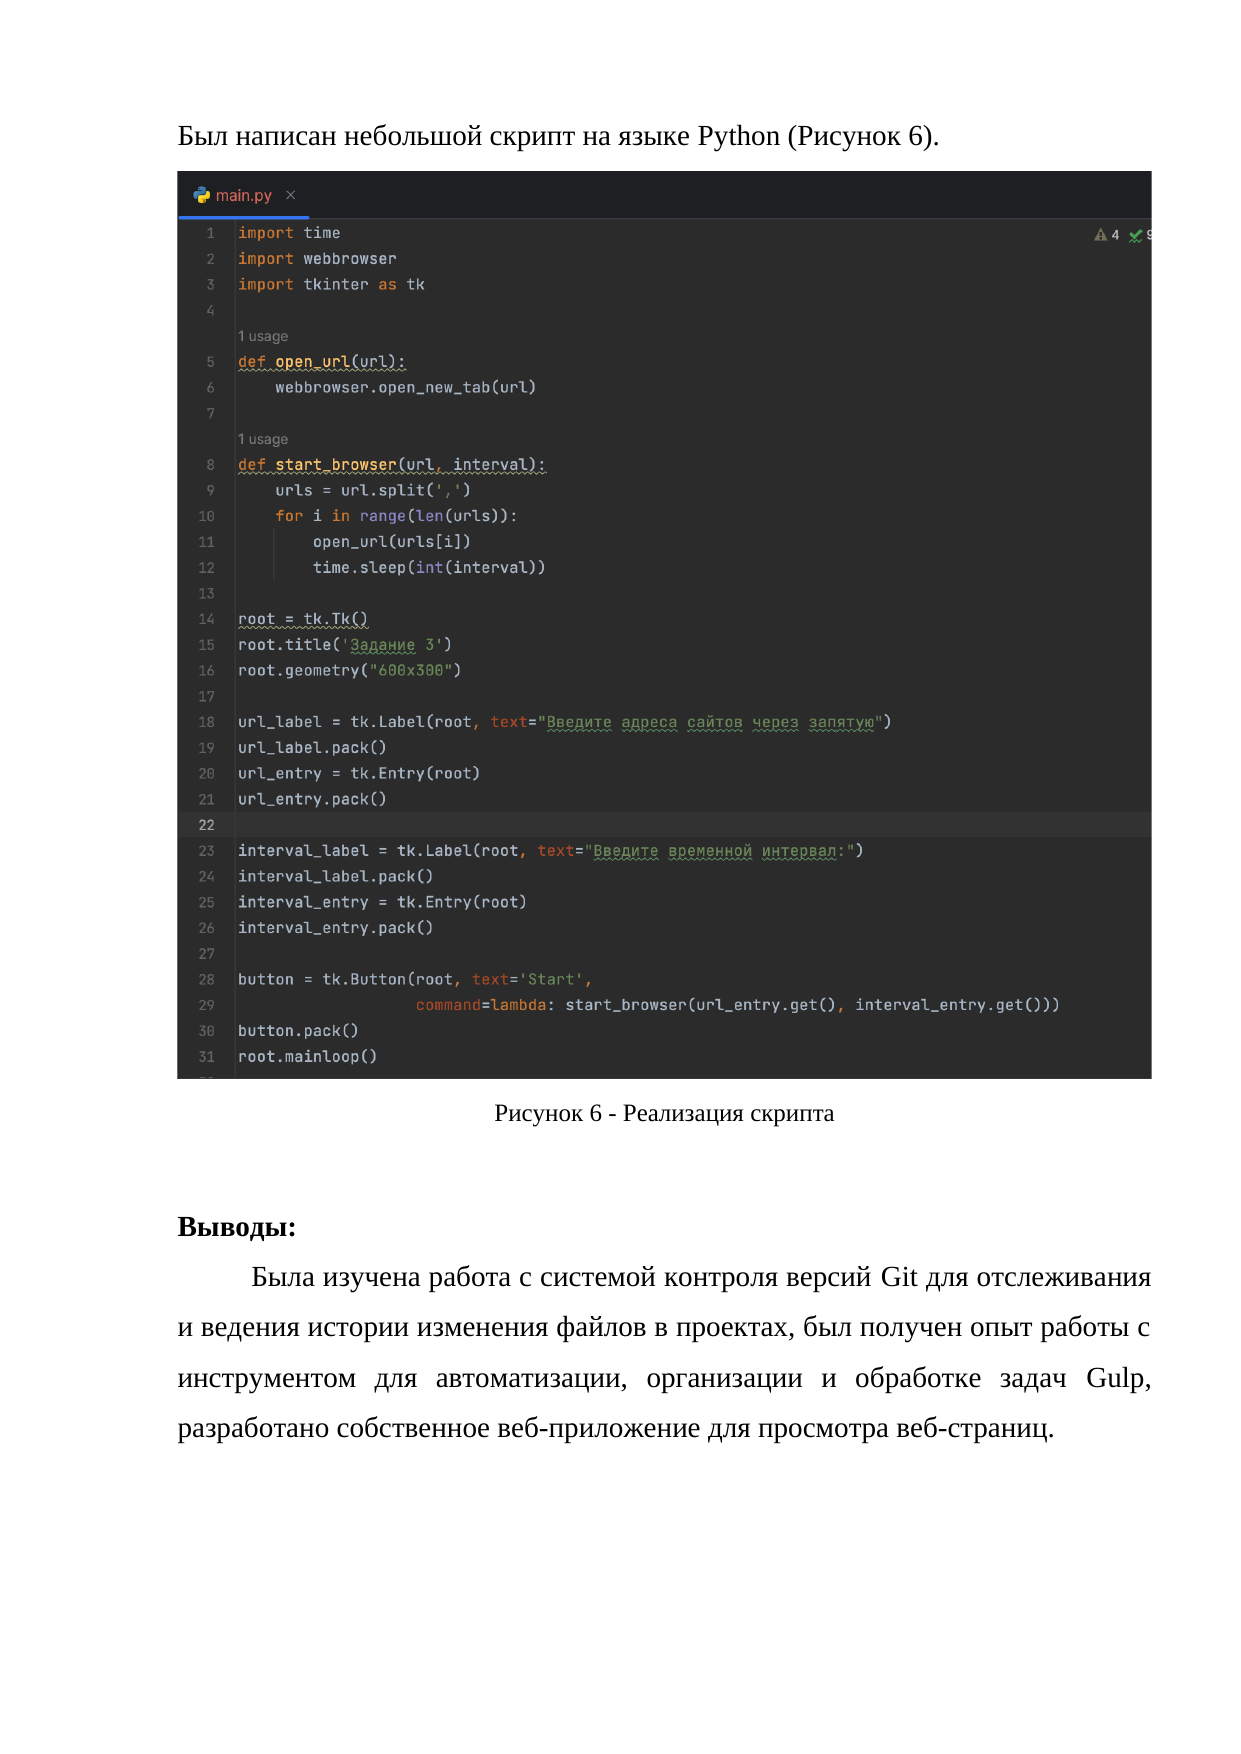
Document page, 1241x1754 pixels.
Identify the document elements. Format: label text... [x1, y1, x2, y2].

picture [177, 171, 1152, 1079]
text Был написан небольшой скрипт на языке Python (Рисунок 6). [177, 118, 1152, 152]
subtitle Выводы: [177, 1209, 1152, 1242]
text Была изучена работа с системой контроля версий Git для отслеживания и ведения истории изменения файлов в проектах, был получен опыт работы с инструментом для автоматизации, организации и обработке задач Gulp, разработано собственное веб-приложение для просмотра веб-страниц. [177, 1259, 1152, 1444]
